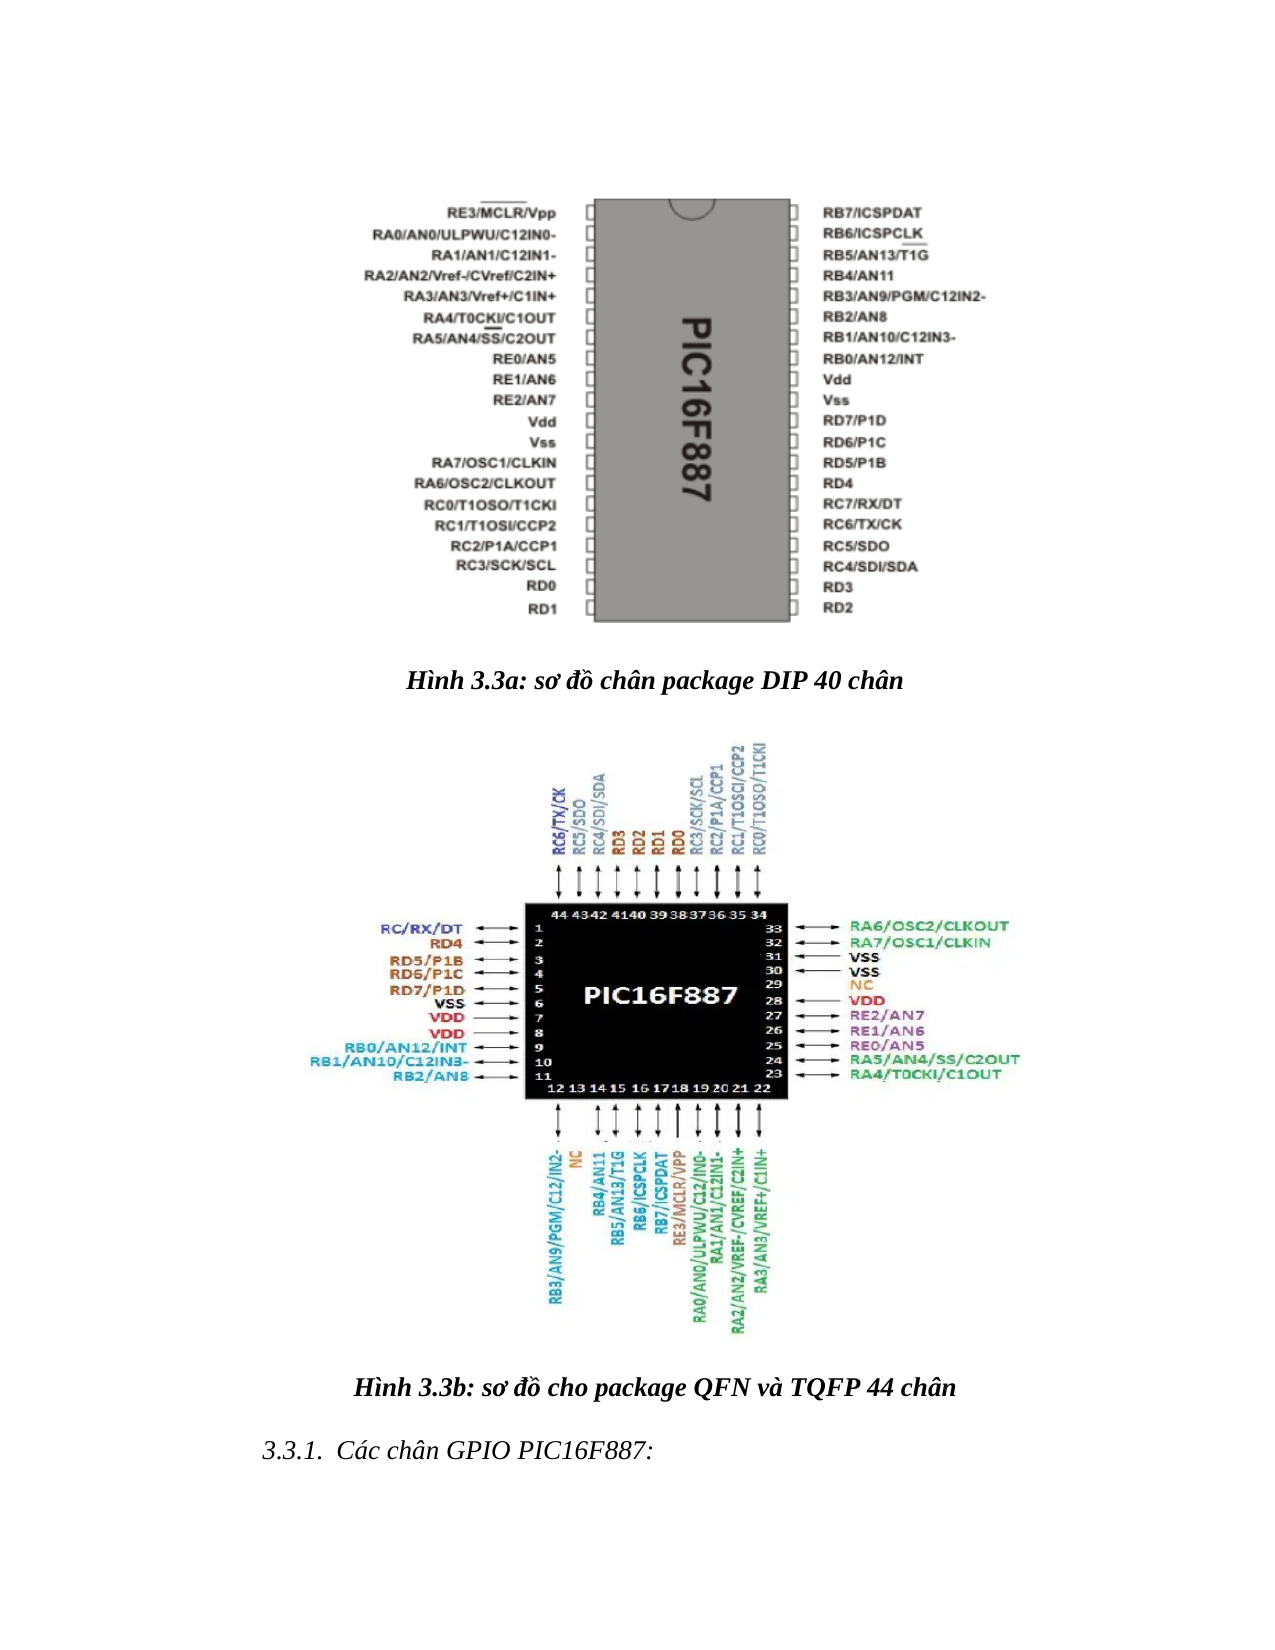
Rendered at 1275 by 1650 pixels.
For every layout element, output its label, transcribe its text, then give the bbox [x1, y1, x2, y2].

text Hình 3.3b: sơ đồ cho package QFN và TQFP 44 chân [187, 1371, 1125, 1402]
text Hình 3.3a: sơ đồ chân package DIP 40 chân [187, 664, 1125, 696]
picture [291, 727, 1021, 1341]
list Các chân GPIO PIC16F887: [262, 1434, 1125, 1465]
picture [313, 150, 999, 634]
